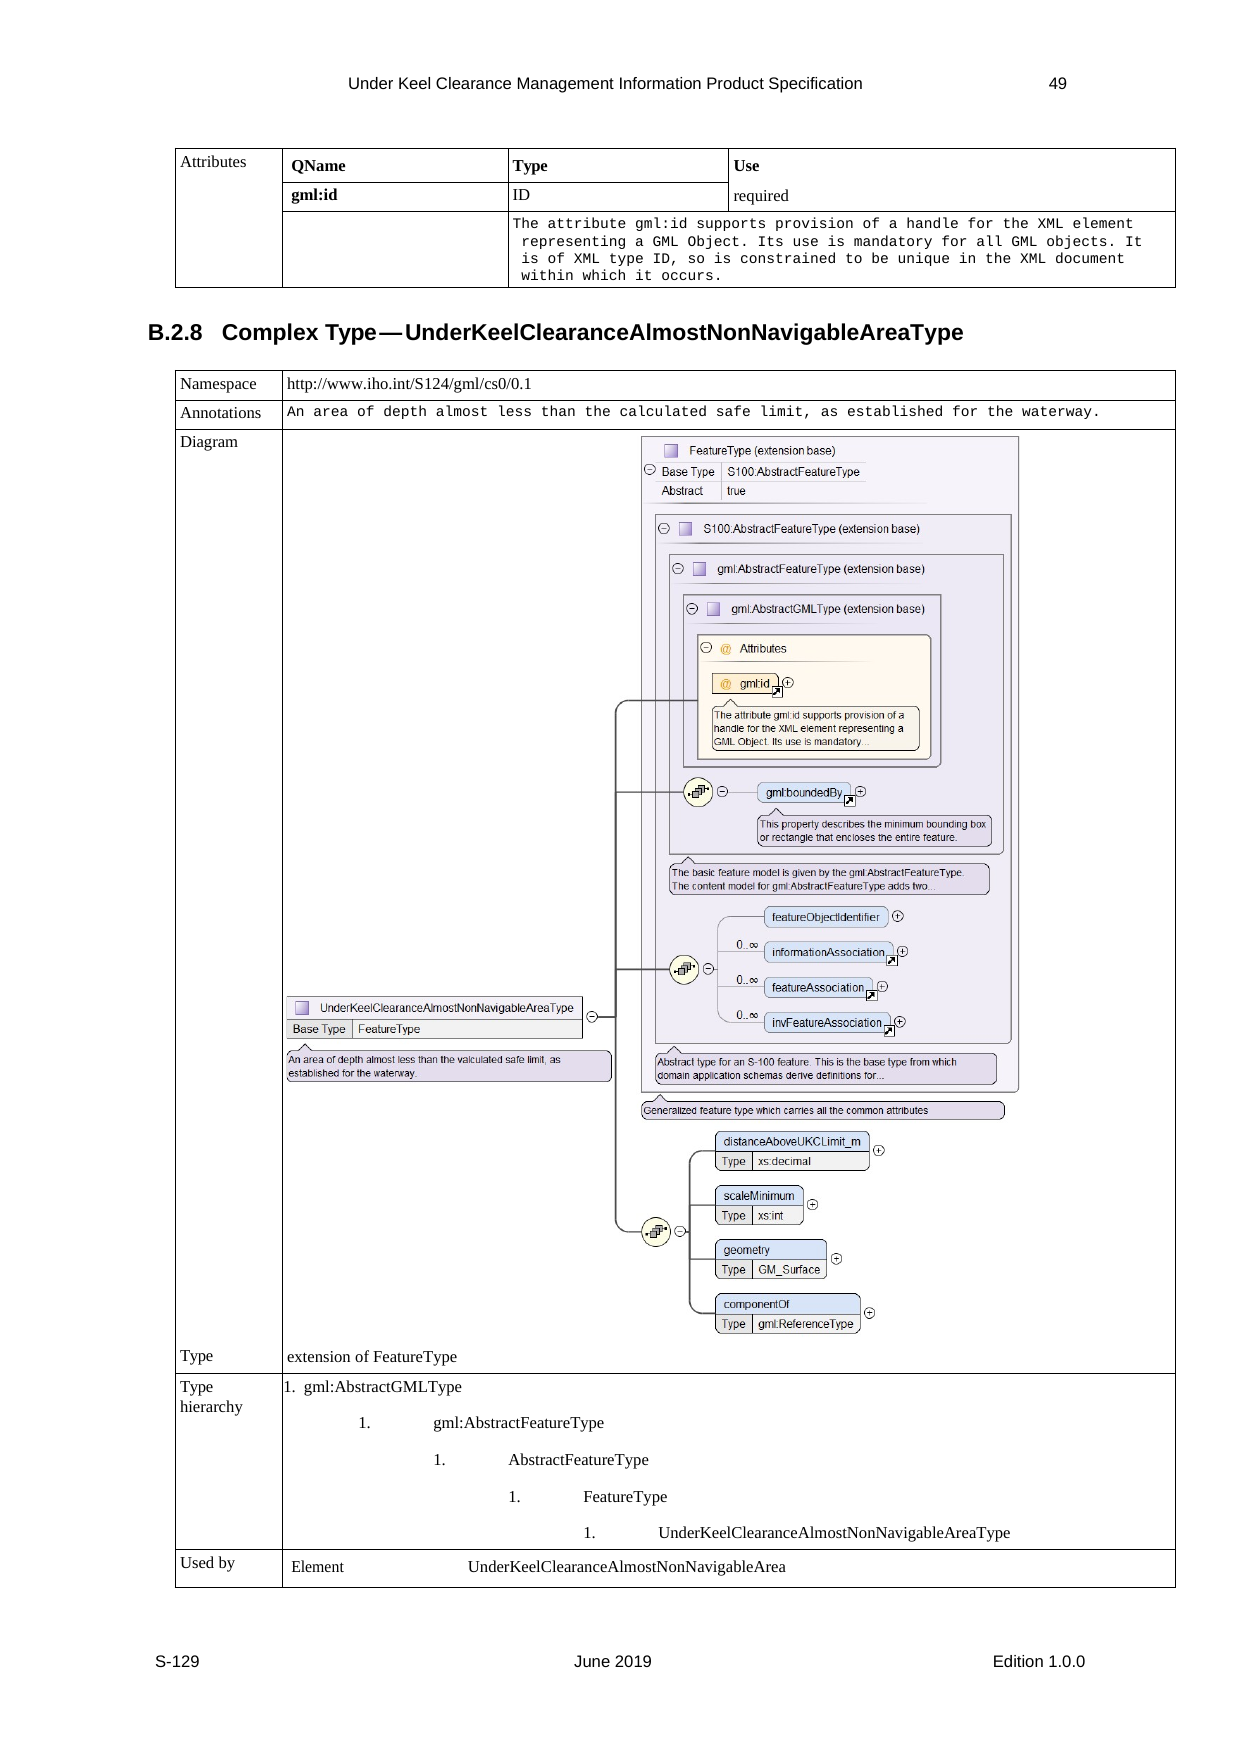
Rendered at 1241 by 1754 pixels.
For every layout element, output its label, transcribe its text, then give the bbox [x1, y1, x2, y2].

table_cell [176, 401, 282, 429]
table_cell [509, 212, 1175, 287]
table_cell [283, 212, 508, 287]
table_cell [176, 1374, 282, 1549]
subtitle Complex Type — UnderKeelClearanceAlmostNonNavigableAreaType [148, 318, 1092, 345]
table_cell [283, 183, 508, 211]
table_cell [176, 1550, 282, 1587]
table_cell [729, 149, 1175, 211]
picture [286, 436, 1020, 1338]
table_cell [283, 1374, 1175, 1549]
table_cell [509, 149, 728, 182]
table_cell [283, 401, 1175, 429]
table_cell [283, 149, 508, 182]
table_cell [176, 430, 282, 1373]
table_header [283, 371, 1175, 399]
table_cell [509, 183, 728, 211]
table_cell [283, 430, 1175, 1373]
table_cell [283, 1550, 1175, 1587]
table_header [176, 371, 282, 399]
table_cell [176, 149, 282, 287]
